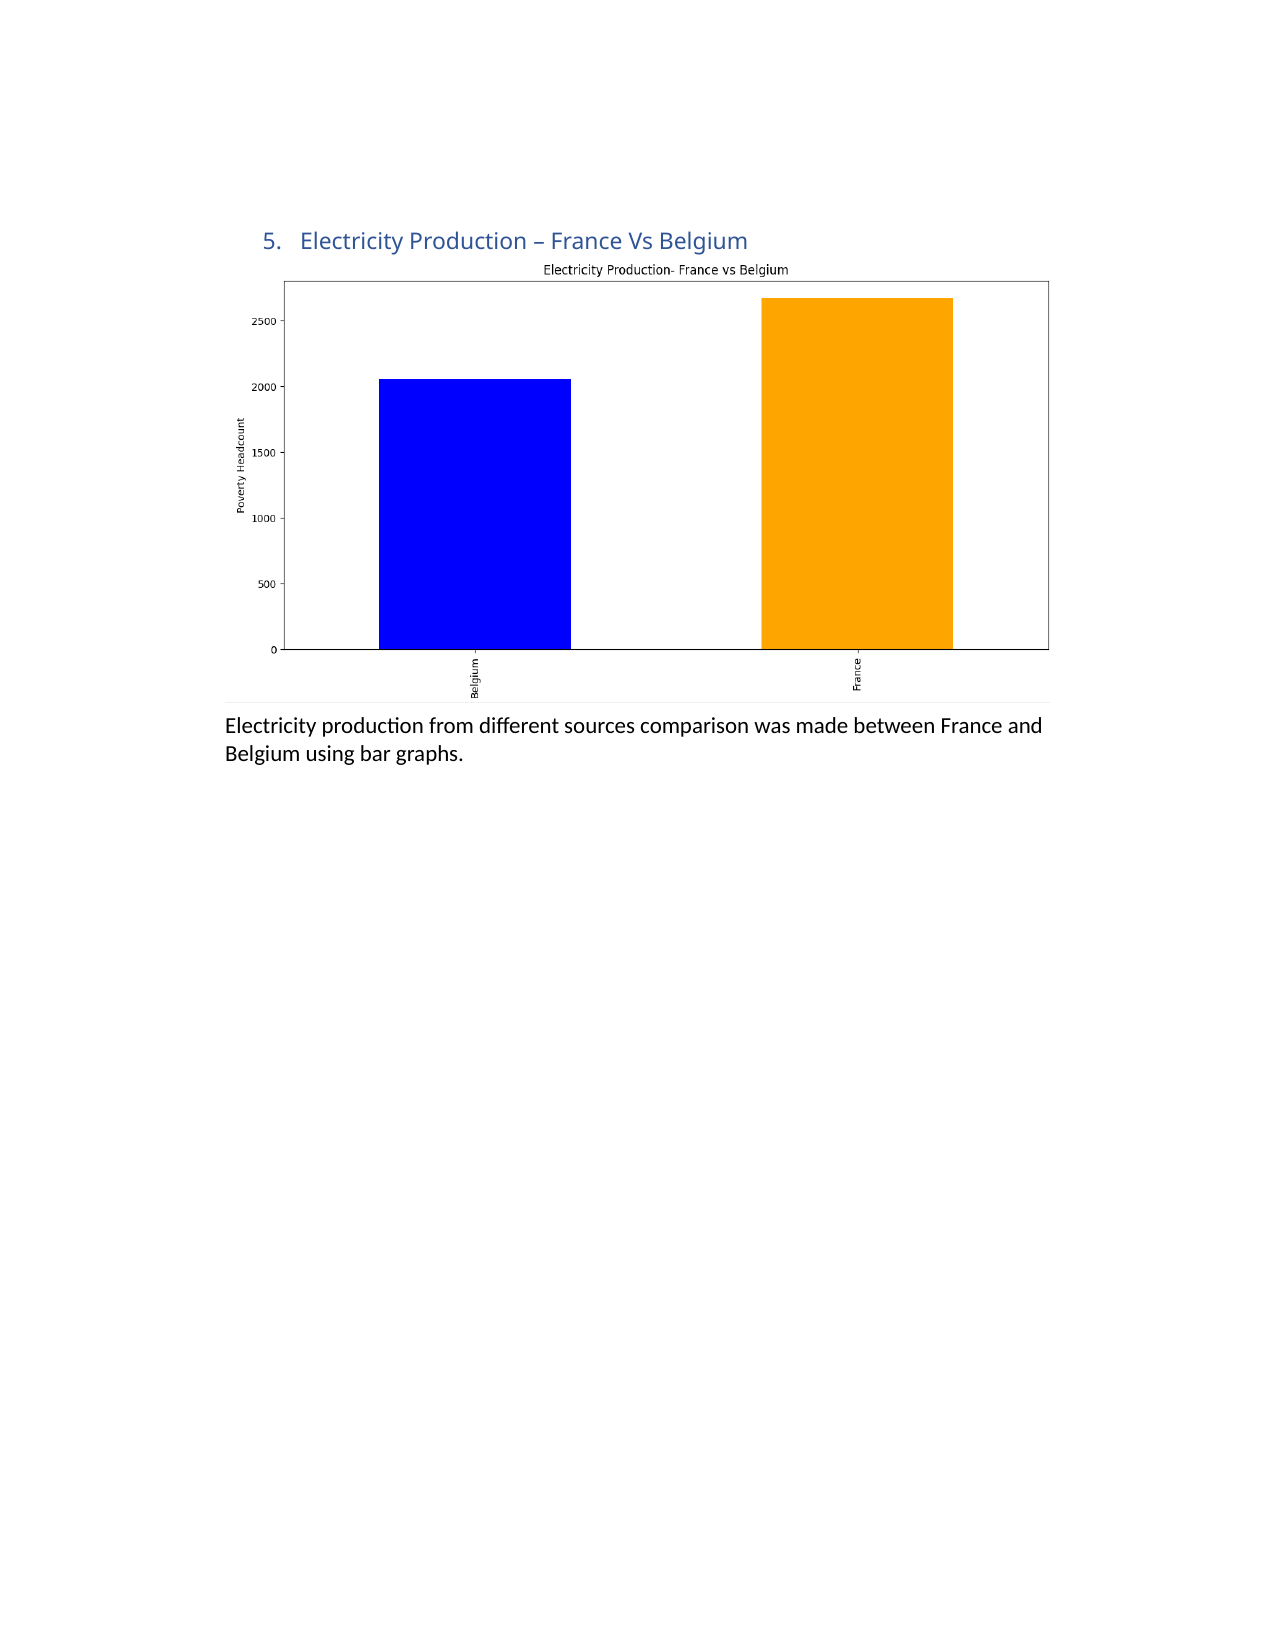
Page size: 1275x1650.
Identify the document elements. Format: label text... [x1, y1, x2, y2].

picture [225, 256, 1050, 703]
text Electricity production from different sources comparison was made between France and Belgium using bar graphs. [225, 711, 1050, 767]
subtitle Electricity Production – France Vs Belgium [262, 225, 1050, 256]
